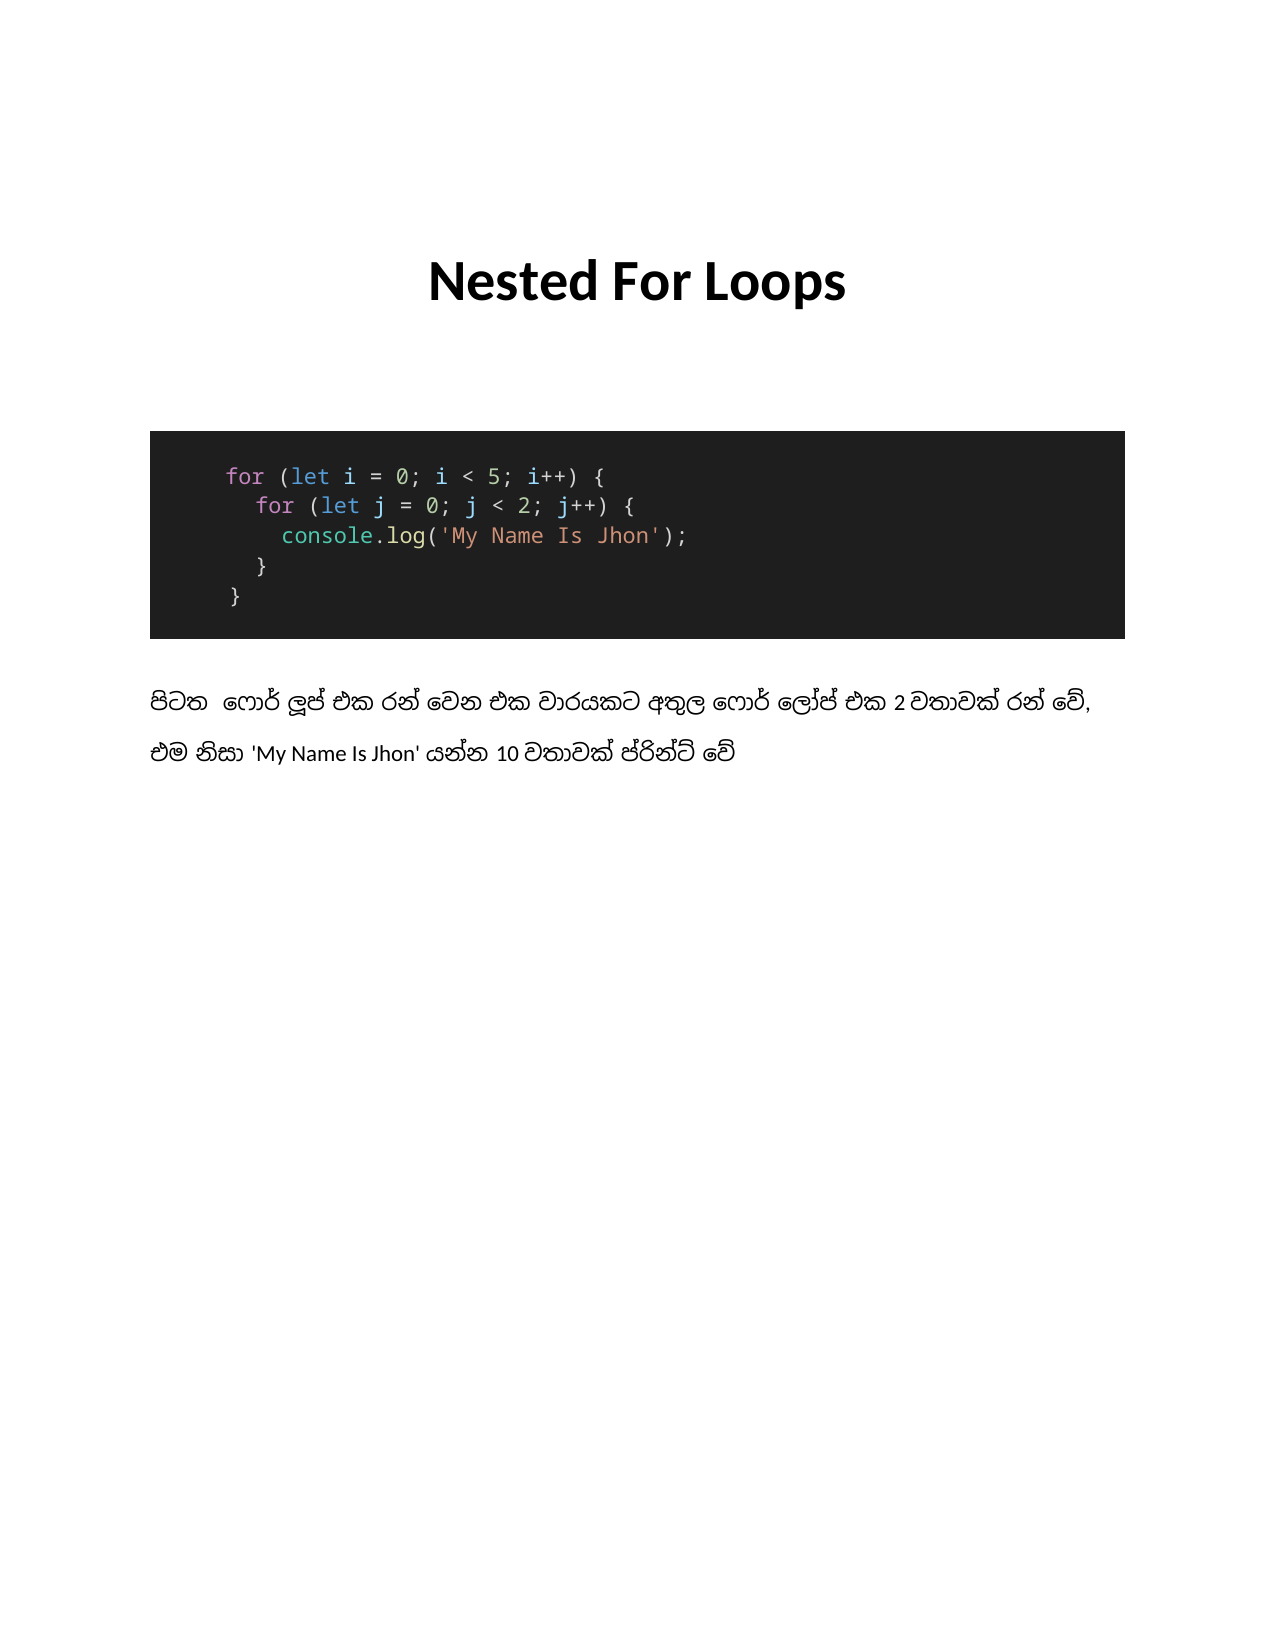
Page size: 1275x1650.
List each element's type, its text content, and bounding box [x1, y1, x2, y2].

text console.log('My Name Is Jhon'); [150, 520, 1125, 550]
text for (let j = 0; j < 2; j++) { [150, 490, 1125, 520]
text Nested For Loops [150, 243, 1125, 315]
text පිටත ෆොර් ලූප් එක රන් වෙන එක වාරයකට අතුල ෆොර් ලෝප් එක 2වතාවක් රන් වේ, [150, 686, 1125, 717]
text } [150, 580, 1125, 609]
text for (let i = 0; i < 5; i++) { [150, 461, 1125, 490]
text එම නිසා 'My Name Is Jhon' යන්න 10 වතාවක් ප්‍රින්ට් වේ [150, 737, 1125, 768]
text } [150, 550, 1125, 580]
